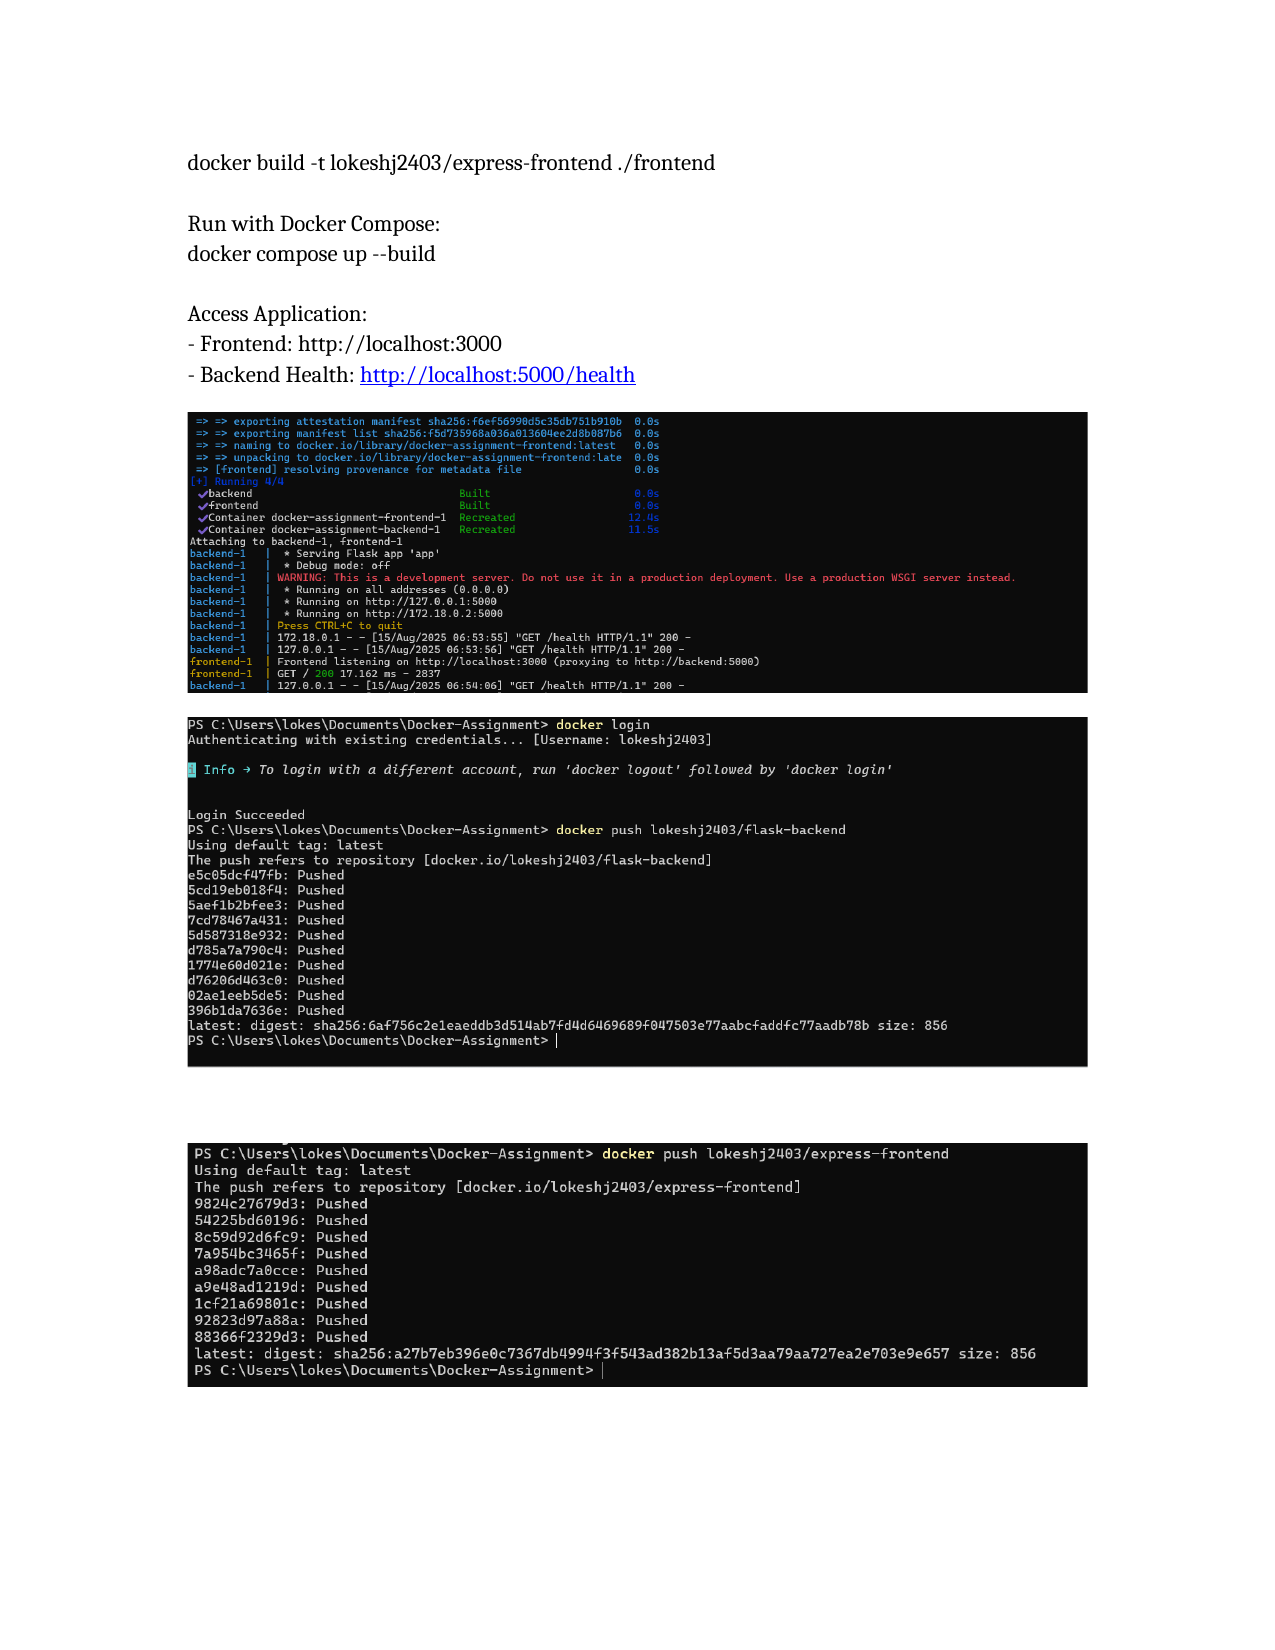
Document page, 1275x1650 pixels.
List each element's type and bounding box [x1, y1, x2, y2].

picture [187, 717, 1088, 1068]
text [187, 150, 1087, 388]
picture [187, 412, 1088, 693]
picture [187, 1143, 1088, 1387]
